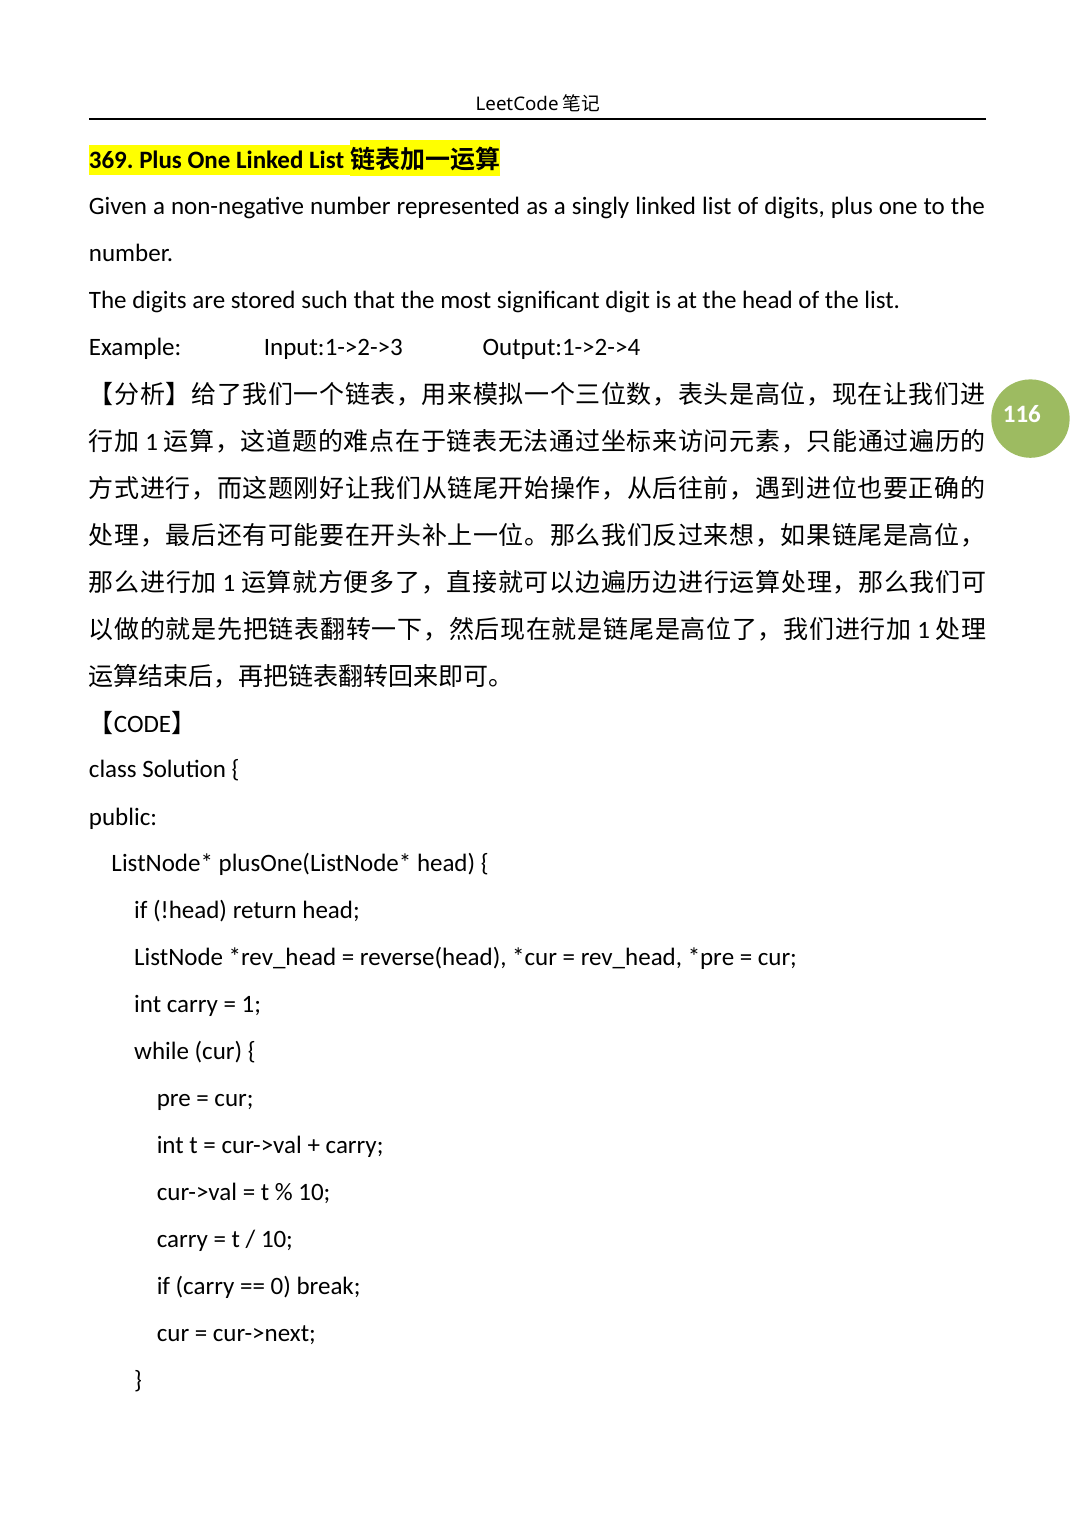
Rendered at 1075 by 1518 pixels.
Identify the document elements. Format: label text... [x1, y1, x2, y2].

text The digits are stored such that the most significant digit is at the head of the list. [89, 276, 986, 323]
text carry = t / 10; [89, 1215, 986, 1262]
text if (carry == 0) break; [89, 1262, 986, 1309]
subtitle 369. Plus One Linked List 链表加一运算 [89, 135, 986, 182]
text 【分析】给了我们一个链表，用来模拟一个三位数，表头是高位，现在让我们进行加1运算，这道题的难点在于链表无法通过坐标来访问元素，只能通过遍历的方式进行，而这题刚好让我们从链尾开始操作，从后往前，遇到进位也要正确的处理，最后还有可能要在开头补上一位。那么我们反过来想，如果链尾是高位，那么进行加1运算就方便多了，直接就可以边遍历边进行运算处理，那么我们可以做的就是先把链表翻转一下，然后现在就是链尾是高位了，我们进行加1处理运算结束后，再把链表翻转回来即可。 [89, 369, 986, 698]
text while (cur) { [89, 1027, 986, 1074]
text Given a non-negative number represented as a singly linked list of digits, plus one to the number. [89, 182, 986, 276]
text cur->val = t % 10; [89, 1168, 986, 1215]
text pre = cur; [89, 1074, 986, 1121]
text class Solution { [89, 745, 986, 792]
text int t = cur->val + carry; [89, 1121, 986, 1168]
text ListNode* plusOne(ListNode* head) { [89, 839, 986, 886]
text public: [89, 792, 986, 839]
text int carry = 1; [89, 980, 986, 1027]
text 【CODE】 [89, 698, 986, 745]
text ListNode *rev_head = reverse(head), *cur = rev_head, *pre = cur; [89, 933, 986, 980]
text } [89, 1356, 986, 1403]
text if (!head) return head; [89, 886, 986, 933]
text Example: Input:1->2->3 Output:1->2->4 [89, 323, 986, 369]
text cur = cur->next; [89, 1309, 986, 1356]
